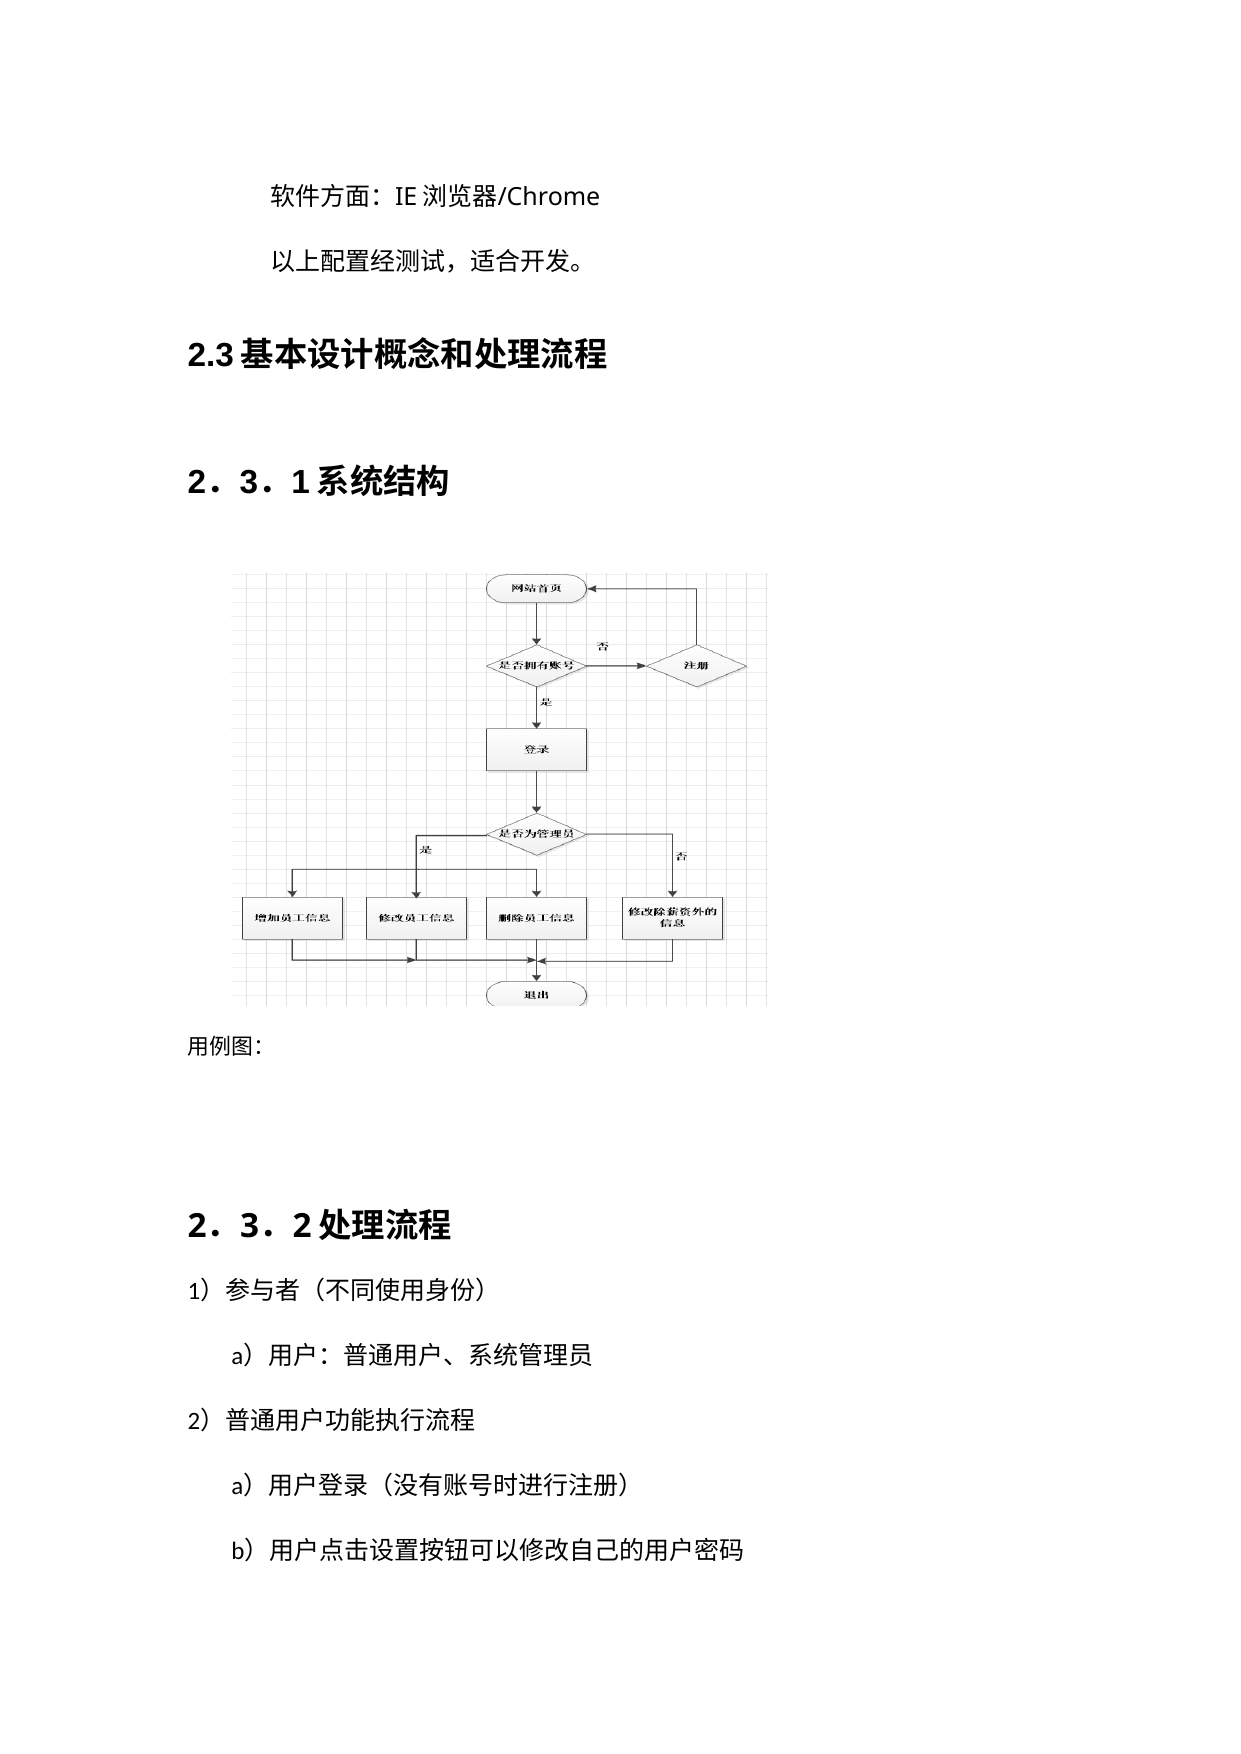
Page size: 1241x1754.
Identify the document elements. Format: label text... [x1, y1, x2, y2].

picture [231, 573, 769, 1006]
subtitle 2.3基本设计概念和处理流程 [187, 319, 1053, 384]
subtitle 2．3．1系统结构 [187, 446, 1053, 511]
text 2．3．2处理流程 [187, 1191, 1053, 1256]
list 2）普通用户功能执行流程 [187, 1386, 1053, 1451]
text 以上配置经测试，适合开发。 [220, 227, 1053, 292]
list b）用户点击设置按钮可以修改自己的用户密码 [187, 1516, 1053, 1581]
list a）用户：普通用户、系统管理员 [187, 1321, 1053, 1386]
text 软件方面：IE浏览器/Chrome [220, 162, 1053, 227]
list a）用户登录（没有账号时进行注册） [187, 1451, 1053, 1516]
list 参与者（不同使用身份） [187, 1256, 1053, 1321]
text 用例图： [187, 1028, 1053, 1061]
